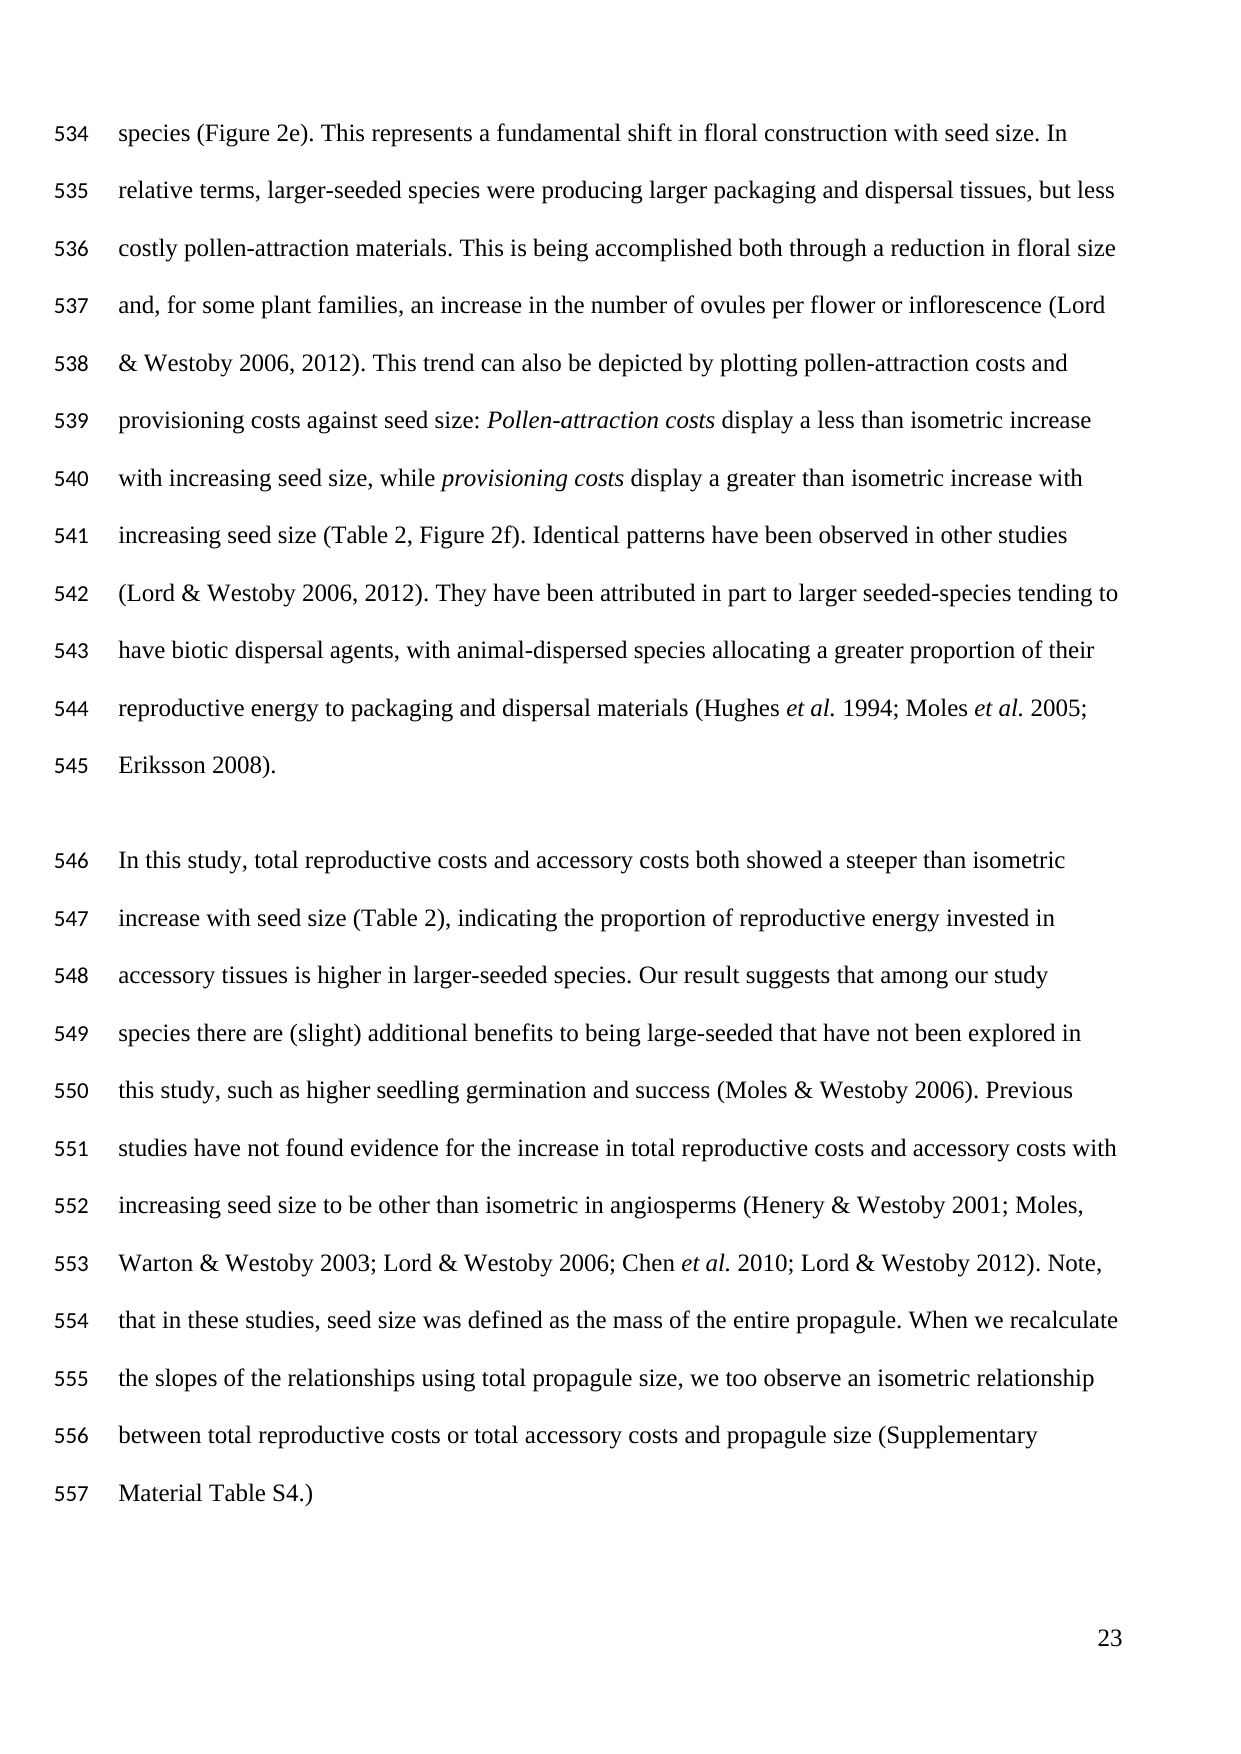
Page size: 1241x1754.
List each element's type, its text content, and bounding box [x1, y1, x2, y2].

text In this study, total reproductive costs and accessory costs both showed a steeper than isometric increase with seed size (Table 2), indicating the proportion of reproductive energy invested in accessory tissues is higher in larger-seeded species. Our result suggests that among our study species there are (slight) additional benefits to being large-seeded that have not been explored in this study, such as higher seedling germination and success (Moles & Westoby 2006). Previous studies have not found evidence for the increase in total reproductive costs and accessory costs with increasing seed size to be other than isometric in angiosperms (Henery & Westoby 2001; Moles, Warton & Westoby 2003; Lord & Westoby 2006; Chen et al. 2010; Lord & Westoby 2012). Note, that in these studies, seed size was defined as the mass of the entire propagule. When we recalculate the slopes of the relationships using total propagule size, we too observe an isometric relationship between total reproductive costs or total accessory costs and propagule size (Supplementary Material Table S4.) [118, 846, 1122, 1507]
